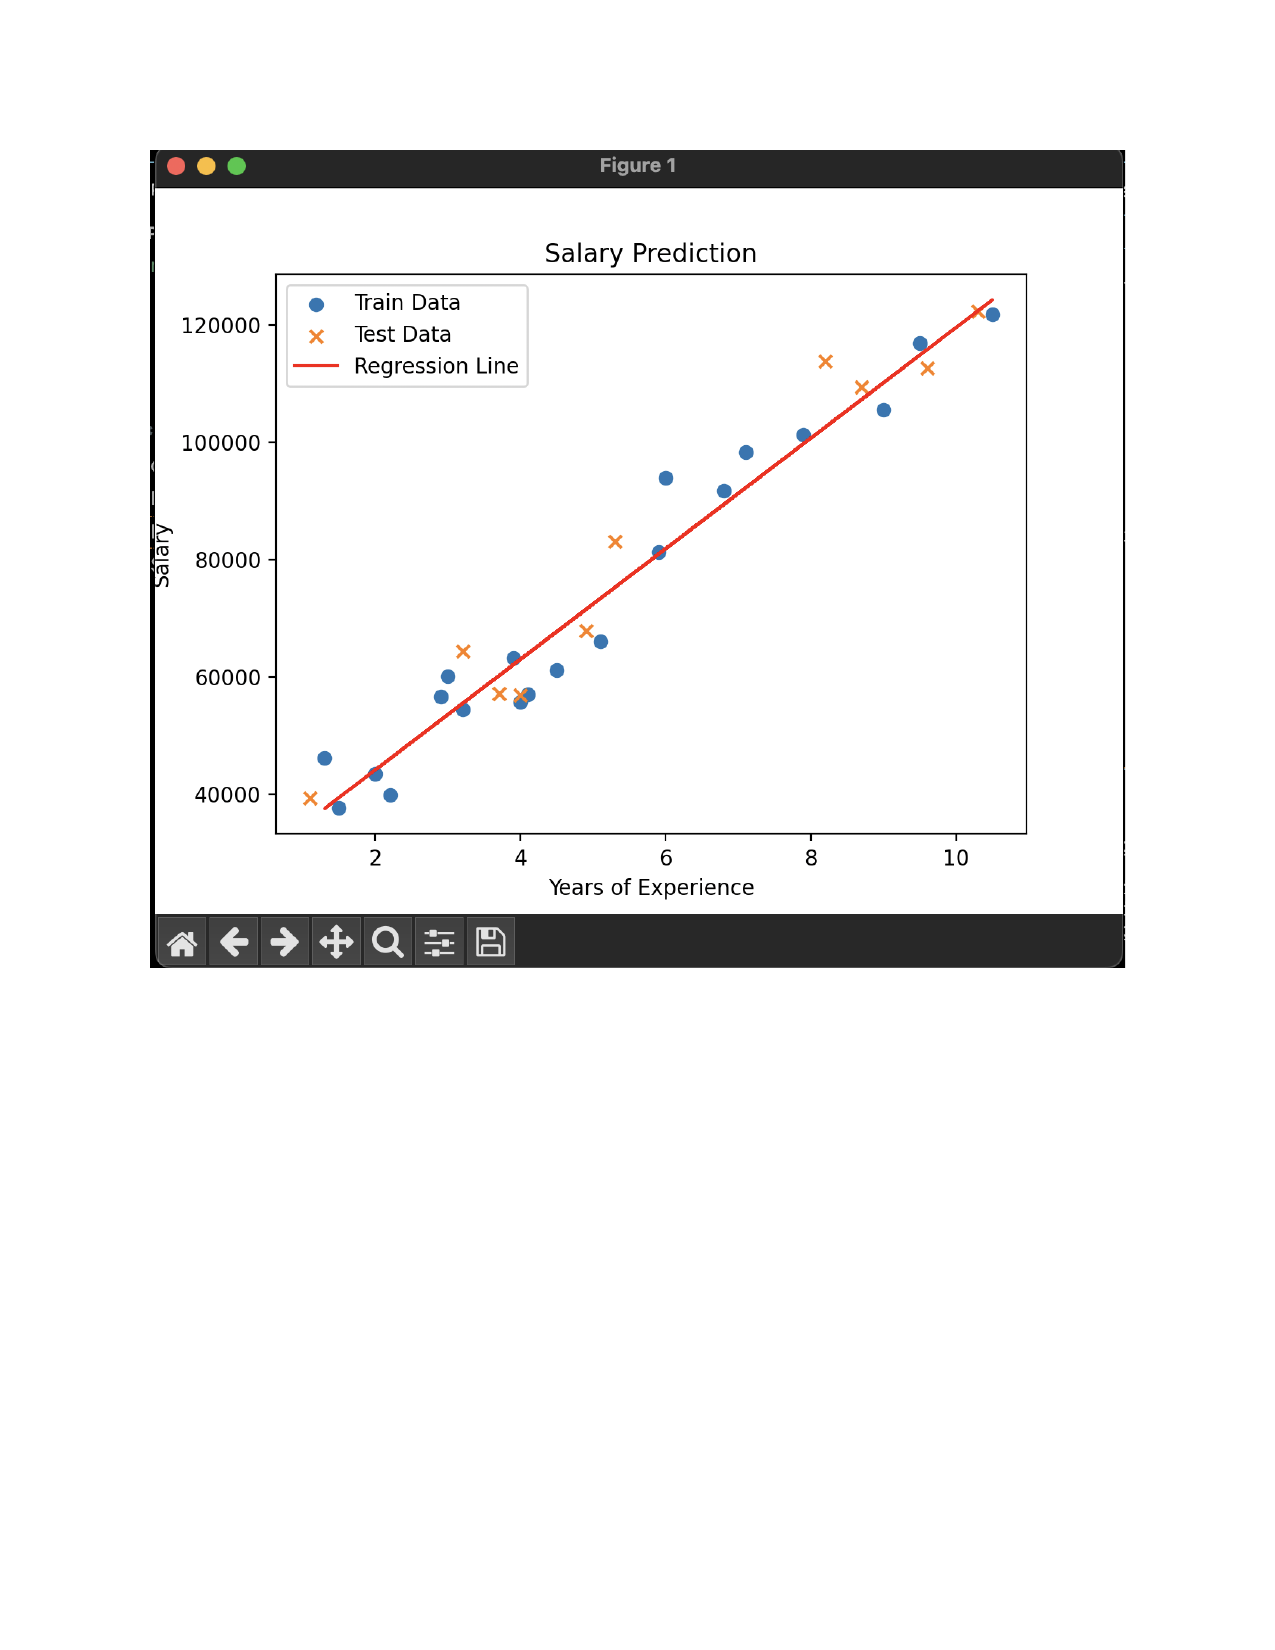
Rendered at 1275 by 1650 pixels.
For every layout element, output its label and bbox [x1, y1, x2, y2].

picture [150, 150, 1125, 968]
